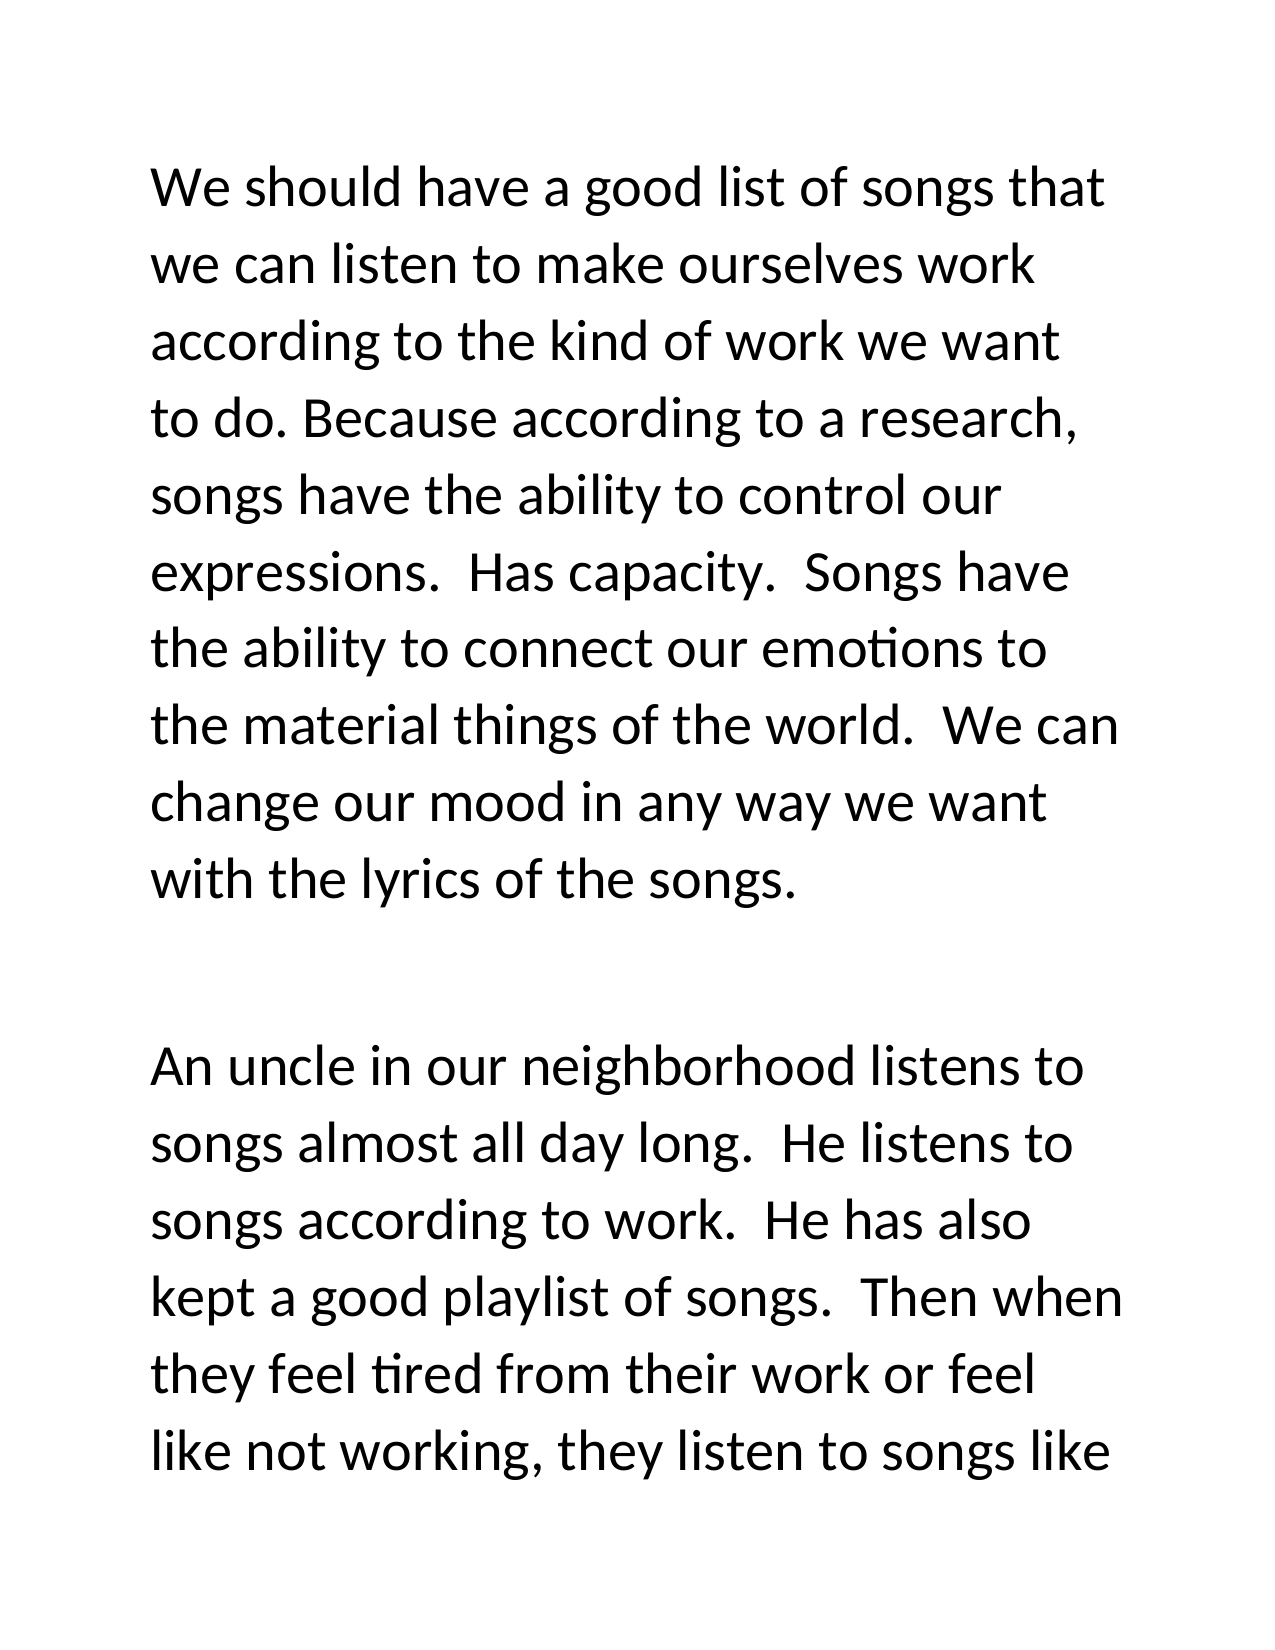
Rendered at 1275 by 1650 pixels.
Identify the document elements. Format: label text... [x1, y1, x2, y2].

text We should have a good list of songs that we can listen to make ourselves work according to the kind of work we want to do. Because according to a research, songs have the ability to control our expressions. Has capacity. Songs have the ability to connect our emotions to the material things of the world. We can change our mood in any way we want with the lyrics of the songs. [150, 150, 1125, 913]
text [150, 1029, 1125, 1484]
